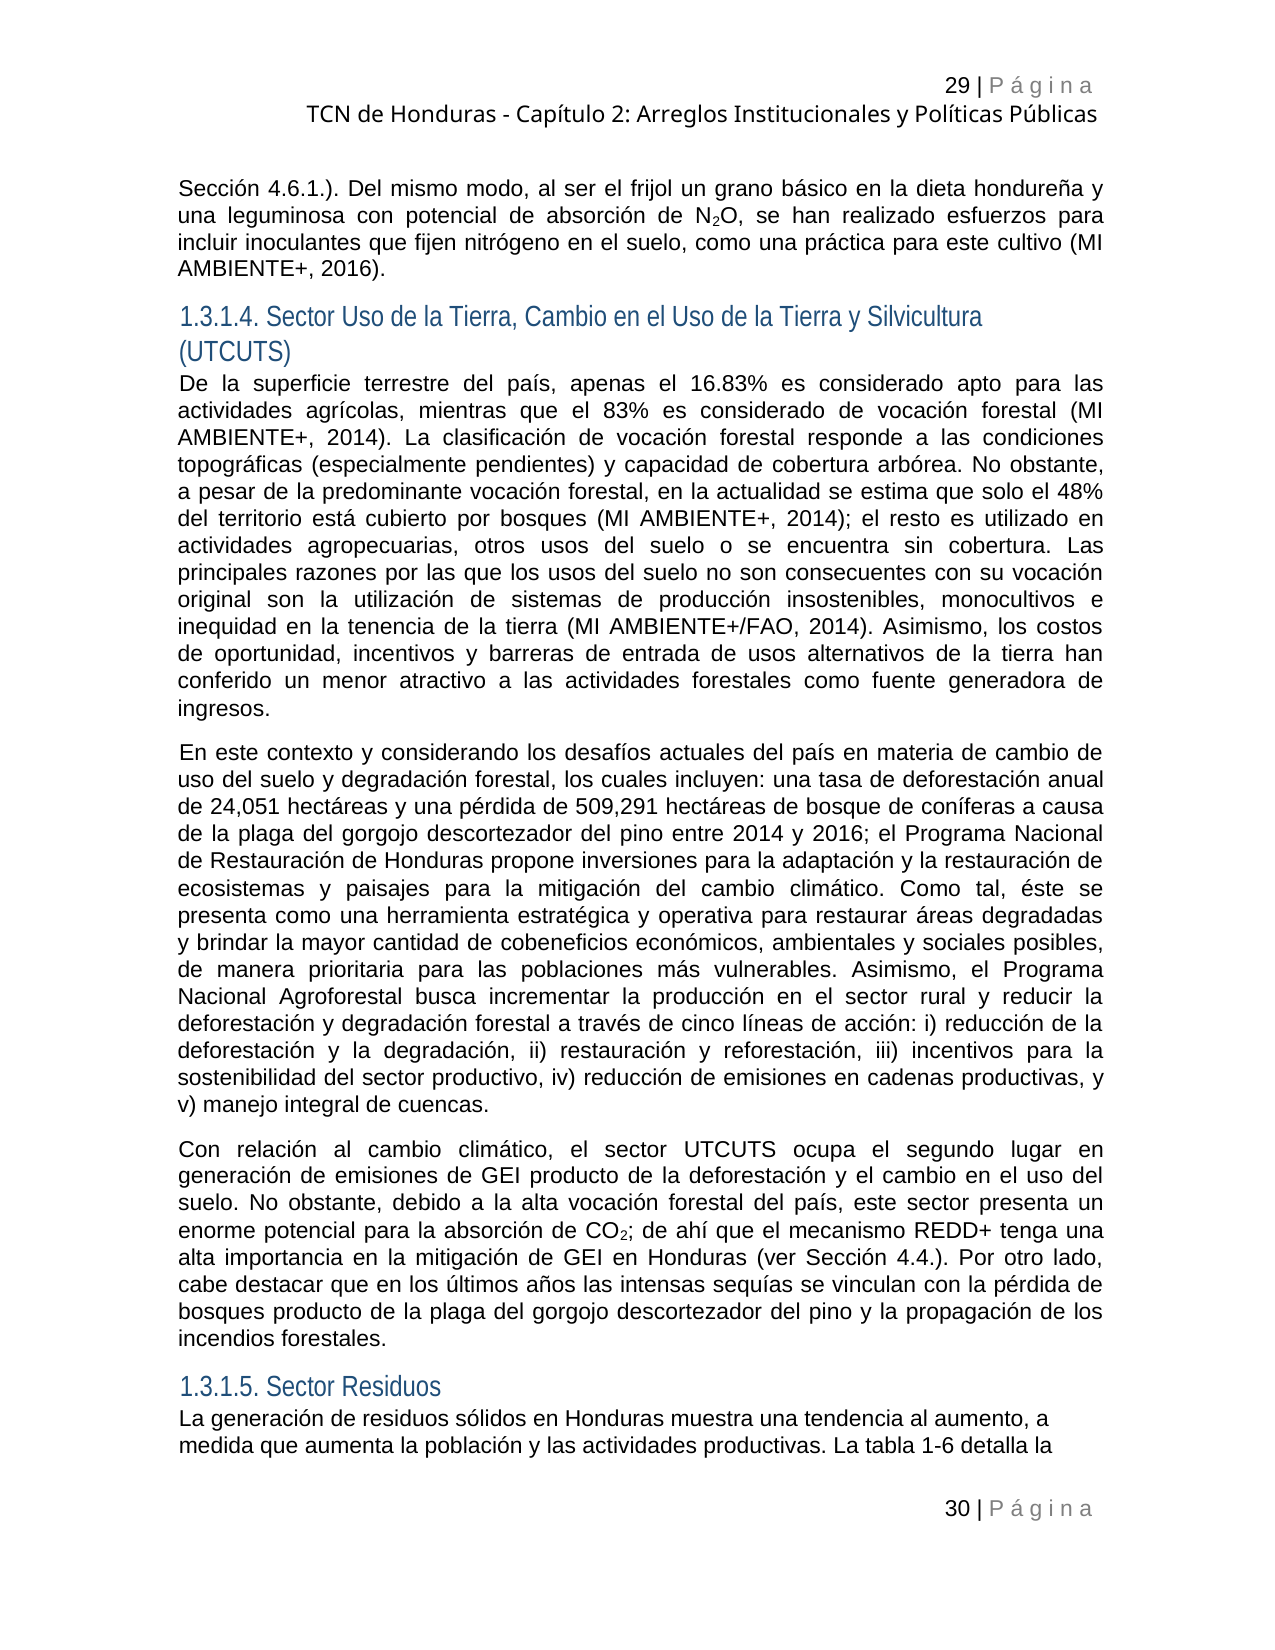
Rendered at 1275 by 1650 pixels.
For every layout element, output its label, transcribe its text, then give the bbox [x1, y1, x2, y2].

text 1.3.1.4. Sector Uso de la Tierra, Cambio en el Uso de la Tierra y Silvicultura (UTCUTS) [178, 299, 1104, 367]
text 30 | P á g i n a [83, 1495, 1092, 1522]
text TCN de Honduras - Capítulo 2: Arreglos Institucionales y Políticas Públicas [83, 98, 1098, 130]
text 29 | P á g i n a [83, 72, 1092, 98]
text Con relación al cambio climático, el sector UTCUTS ocupa el segundo lugar en generación de emisiones de GEI producto de la deforestación y el cambio en el uso del suelo. No obstante, debido a la alta vocación forestal del país, este sector presenta un enorme potencial para la absorción de CO2; de ahí que el mecanismo REDD+ tenga una alta importancia en la mitigación de GEI en Honduras (ver Sección 4.4.). Por otro lado, cabe destacar que en los últimos años las intensas sequías se vinculan con la pérdida de bosques producto de la plaga del gorgojo descortezador del pino y la propagación de los incendios forestales. [178, 1136, 1104, 1351]
text Sección 4.6.1.). Del mismo modo, al ser el frijol un grano básico en la dieta hondureña y una leguminosa con potencial de absorción de N2O, se han realizado esfuerzos para incluir inoculantes que fijen nitrógeno en el suelo, como una práctica para este cultivo (MI AMBIENTE+, 2016). [177, 175, 1104, 282]
text De la superficie terrestre del país, apenas el 16.83% es considerado apto para las actividades agrícolas, mientras que el 83% es considerado de vocación forestal (MI AMBIENTE+, 2014). La clasificación de vocación forestal responde a las condiciones topográficas (especialmente pendientes) y capacidad de cobertura arbórea. No obstante, a pesar de la predominante vocación forestal, en la actualidad se estima que solo el 48% del territorio está cubierto por bosques (MI AMBIENTE+, 2014); el resto es utilizado en actividades agropecuarias, otros usos del suelo o se encuentra sin cobertura. Las principales razones por las que los usos del suelo no son consecuentes con su vocación original son la utilización de sistemas de producción insostenibles, monocultivos e inequidad en la tenencia de la tierra (MI AMBIENTE+/FAO, 2014). Asimismo, los costos de oportunidad, incentivos y barreras de entrada de usos alternativos de la tierra han conferido un menor atractivo a las actividades forestales como fuente generadora de ingresos. [177, 369, 1104, 721]
text En este contexto y considerando los desafíos actuales del país en materia de cambio de uso del suelo y degradación forestal, los cuales incluyen: una tasa de deforestación anual de 24,051 hectáreas y una pérdida de 509,291 hectáreas de bosque de coníferas a causa de la plaga del gorgojo descortezador del pino entre 2014 y 2016; el Programa Nacional de Restauración de Honduras propone inversiones para la adaptación y la restauración de ecosistemas y paisajes para la mitigación del cambio climático. Como tal, éste se presenta como una herramienta estratégica y operativa para restaurar áreas degradadas y brindar la mayor cantidad de cobeneficios económicos, ambientales y sociales posibles, de manera prioritaria para las poblaciones más vulnerables. Asimismo, el Programa Nacional Agroforestal busca incrementar la producción en el sector rural y reducir la deforestación y degradación forestal a través de cinco líneas de acción: i) reducción de la deforestación y la degradación, ii) restauración y reforestación, iii) incentivos para la sostenibilidad del sector productivo, iv) reducción de emisiones en cadenas productivas, y v) manejo integral de cuencas. [177, 739, 1104, 1117]
text La generación de residuos sólidos en Honduras muestra una tendencia al aumento, a medida que aumenta la población y las actividades productivas. La tabla 1-6 detalla la [178, 1405, 1104, 1459]
text 1.3.1.5. Sector Residuos [179, 1369, 1191, 1403]
